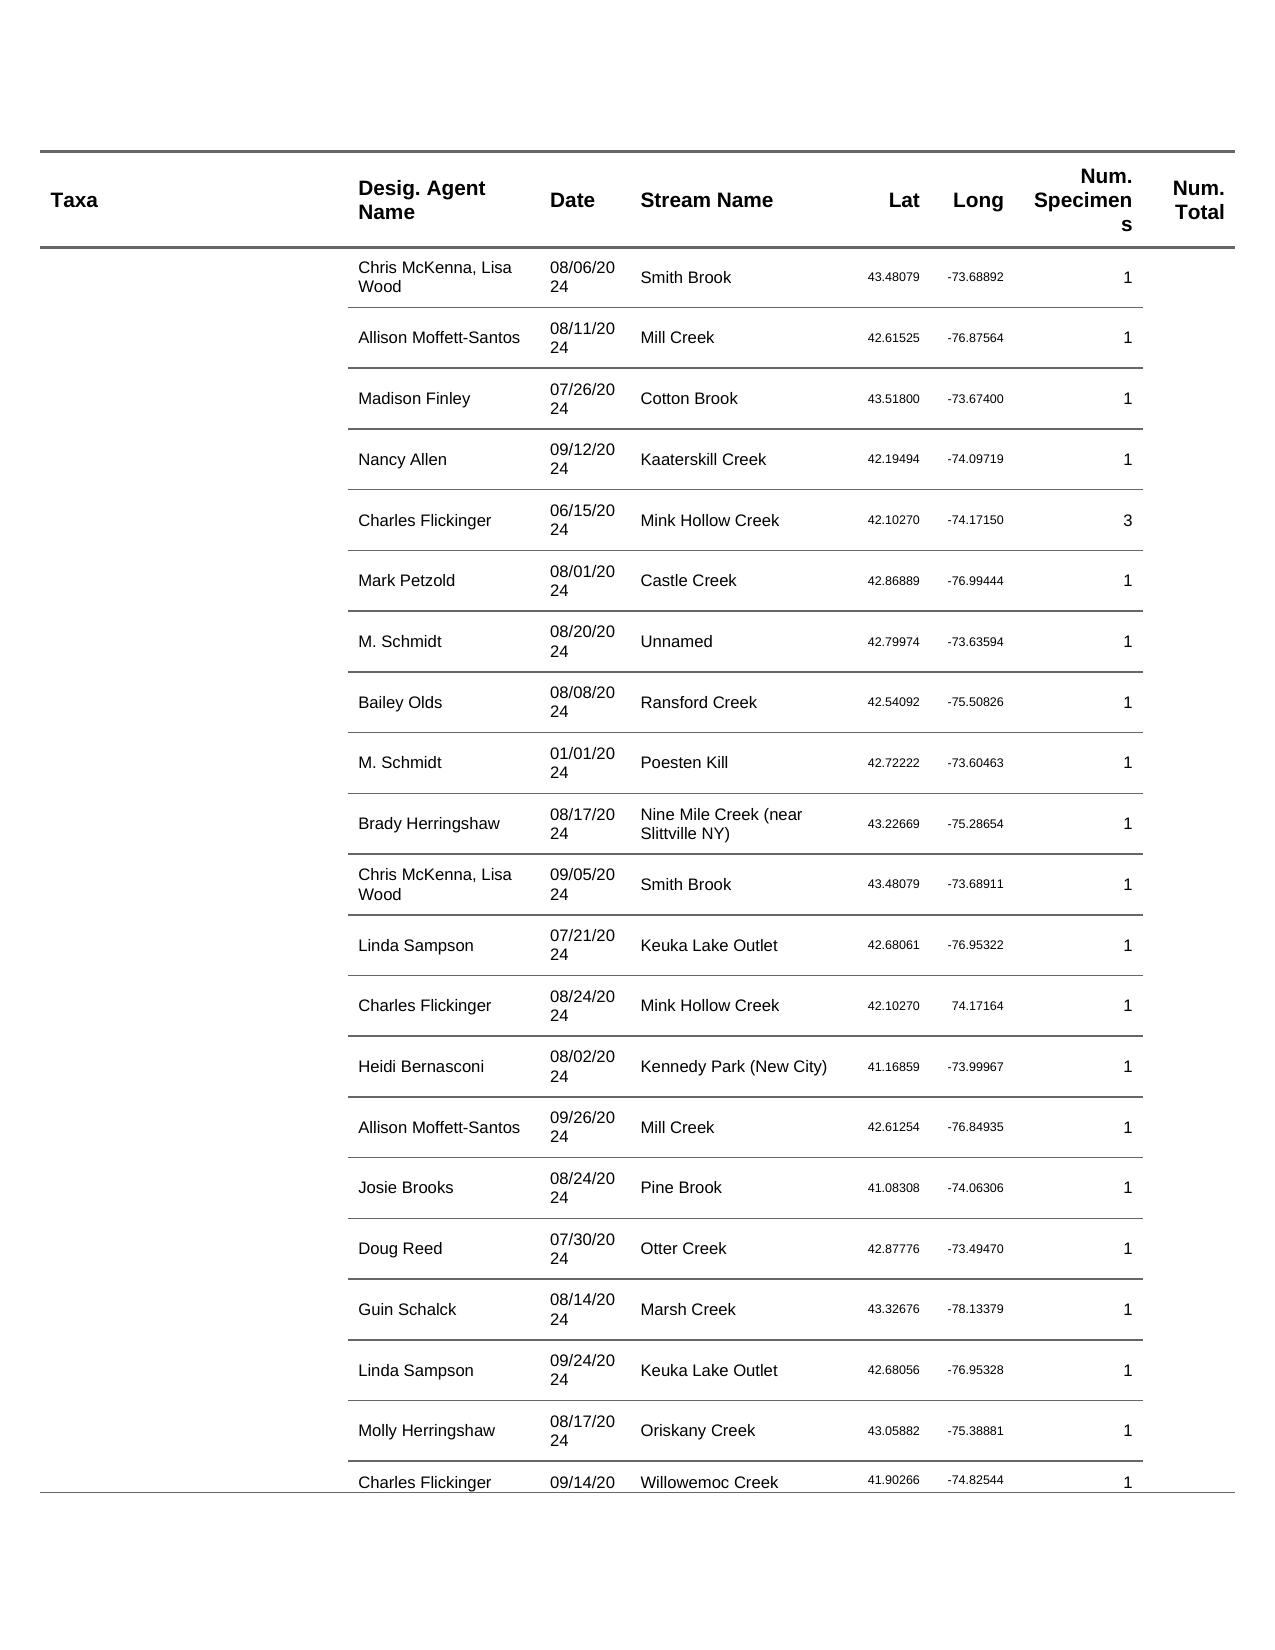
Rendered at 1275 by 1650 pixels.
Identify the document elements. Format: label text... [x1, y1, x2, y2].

table_cell 1 [1014, 916, 1143, 974]
table_cell -73.63594 [930, 612, 1014, 671]
table_cell 42.61254 [850, 1098, 930, 1157]
table_cell Heidi Bernasconi [348, 1037, 539, 1096]
table_cell 1 [1014, 1037, 1143, 1096]
table_cell Keuka Lake Outlet [630, 1341, 850, 1400]
table_cell 42.87776 [850, 1219, 930, 1278]
table_cell Bailey Olds [348, 673, 539, 732]
table_cell 1 [1014, 976, 1143, 1035]
table_cell Allison Moffett-Santos [348, 308, 539, 367]
table_cell 1 [1014, 1341, 1143, 1400]
table_cell 08/20/2024 [540, 612, 630, 671]
table_header Desig. Agent Name [348, 153, 539, 246]
table_cell Nine Mile Creek (near Slittville NY) [630, 794, 850, 853]
table_cell -73.68911 [930, 855, 1014, 914]
table_cell 43.48079 [850, 249, 930, 307]
table_cell 01/01/2024 [540, 733, 630, 792]
table_cell -74.82544 [930, 1462, 1014, 1492]
table_cell 43.51800 [850, 369, 930, 428]
table_cell 1 [1014, 1280, 1143, 1339]
table_cell Smith Brook [630, 855, 850, 914]
table_cell 09/24/2024 [540, 1341, 630, 1400]
table_cell Molly Herringshaw [348, 1401, 539, 1460]
table_cell 74.17164 [930, 976, 1014, 1035]
table_cell 41.90266 [850, 1462, 930, 1492]
table_cell 42.86889 [850, 551, 930, 610]
table_cell Cotton Brook [630, 369, 850, 428]
table_cell 07/30/2024 [540, 1219, 630, 1278]
table_cell Linda Sampson [348, 1341, 539, 1400]
table_cell 42.68061 [850, 916, 930, 974]
table_cell 09/26/2024 [540, 1098, 630, 1157]
table_cell 06/15/2024 [540, 490, 630, 549]
table_cell Charles Flickinger [348, 490, 539, 549]
table_cell 42.10270 [850, 490, 930, 549]
table_cell 08/14/2024 [540, 1280, 630, 1339]
table_cell -75.28654 [930, 794, 1014, 853]
table_cell 08/17/2024 [540, 1401, 630, 1460]
table_cell 42.19494 [850, 430, 930, 489]
table_cell 1 [1014, 369, 1143, 428]
table_cell 43.32676 [850, 1280, 930, 1339]
table_cell 43.48079 [850, 855, 930, 914]
table_cell 09/14/2024 [540, 1462, 630, 1492]
table_cell Oriskany Creek [630, 1401, 850, 1460]
table_cell Castle Creek [630, 551, 850, 610]
table_cell Mill Creek [630, 1098, 850, 1157]
table_cell 08/24/2024 [540, 976, 630, 1035]
table_cell Unnamed [630, 612, 850, 671]
table_cell -75.50826 [930, 673, 1014, 732]
table_cell -73.60463 [930, 733, 1014, 792]
table_cell Poesten Kill [630, 733, 850, 792]
table_header Num. Total [1143, 153, 1235, 246]
table_cell -78.13379 [930, 1280, 1014, 1339]
table_cell Mark Petzold [348, 551, 539, 610]
table_cell Chris McKenna, Lisa Wood [348, 855, 539, 914]
table_cell 1 [1014, 551, 1143, 610]
table_cell Doug Reed [348, 1219, 539, 1278]
table_cell 1 [1014, 430, 1143, 489]
table_cell 08/11/2024 [540, 308, 630, 367]
table_cell 1 [1014, 794, 1143, 853]
table_cell Marsh Creek [630, 1280, 850, 1339]
table_header Stream Name [630, 153, 850, 246]
table_cell 08/24/2024 [540, 1158, 630, 1217]
table_cell 1 [1014, 612, 1143, 671]
table_cell 09/05/2024 [540, 855, 630, 914]
table_cell Madison Finley [348, 369, 539, 428]
table_cell -76.99444 [930, 551, 1014, 610]
table_cell 08/06/2024 [540, 249, 630, 307]
table_cell Keuka Lake Outlet [630, 916, 850, 974]
table_cell -76.95328 [930, 1341, 1014, 1400]
table_cell Linda Sampson [348, 916, 539, 974]
table_header Taxa [40, 153, 348, 246]
table_cell -75.38881 [930, 1401, 1014, 1460]
table_cell -76.95322 [930, 916, 1014, 974]
table_cell Charles Flickinger [348, 976, 539, 1035]
table_cell Smith Brook [630, 249, 850, 307]
table_cell 42.79974 [850, 612, 930, 671]
table_cell 1 [1014, 1462, 1143, 1492]
table_cell 3 [1014, 490, 1143, 549]
table_cell 09/12/2024 [540, 430, 630, 489]
table_cell 1 [1014, 249, 1143, 307]
table_cell -74.09719 [930, 430, 1014, 489]
table_cell 08/01/2024 [540, 551, 630, 610]
table_cell Brady Herringshaw [348, 794, 539, 853]
table_cell -73.99967 [930, 1037, 1014, 1096]
table_cell -73.49470 [930, 1219, 1014, 1278]
table_header Long [930, 153, 1014, 246]
table_cell Kaaterskill Creek [630, 430, 850, 489]
table_cell 1 [1014, 1098, 1143, 1157]
table_cell Kennedy Park (New City) [630, 1037, 850, 1096]
table_cell Mink Hollow Creek [630, 976, 850, 1035]
table_cell 08/02/2024 [540, 1037, 630, 1096]
table_cell Ransford Creek [630, 673, 850, 732]
table_cell Chris McKenna, Lisa Wood [348, 249, 539, 307]
table_cell 42.54092 [850, 673, 930, 732]
table_cell -76.84935 [930, 1098, 1014, 1157]
table_cell 42.72222 [850, 733, 930, 792]
table_cell Guin Schalck [348, 1280, 539, 1339]
table_cell Willowemoc Creek [630, 1462, 850, 1492]
table_cell 43.05882 [850, 1401, 930, 1460]
table_cell 42.68056 [850, 1341, 930, 1400]
table_cell 1 [1014, 733, 1143, 792]
table_cell Otter Creek [630, 1219, 850, 1278]
table_header Lat [850, 153, 930, 246]
table_cell M. Schmidt [348, 612, 539, 671]
table_cell 08/17/2024 [540, 794, 630, 853]
table_cell 41.16859 [850, 1037, 930, 1096]
table_cell 1 [1014, 1158, 1143, 1217]
table_cell 1 [1014, 855, 1143, 914]
table_cell 1 [1014, 673, 1143, 732]
table_cell 42.61525 [850, 308, 930, 367]
table_header Num. Specimens [1014, 153, 1143, 246]
table_cell M. Schmidt [348, 733, 539, 792]
table_cell Nancy Allen [348, 430, 539, 489]
table_cell Pine Brook [630, 1158, 850, 1217]
table_cell Mill Creek [630, 308, 850, 367]
table_cell -73.67400 [930, 369, 1014, 428]
table_cell Josie Brooks [348, 1158, 539, 1217]
table_cell 08/08/2024 [540, 673, 630, 732]
table_cell 41.08308 [850, 1158, 930, 1217]
table_cell 07/21/2024 [540, 916, 630, 974]
table_cell Mink Hollow Creek [630, 490, 850, 549]
table_cell -74.17150 [930, 490, 1014, 549]
table_cell Allison Moffett-Santos [348, 1098, 539, 1157]
table_cell 1 [1014, 1401, 1143, 1460]
table_cell -73.68892 [930, 249, 1014, 307]
table_cell 1 [1014, 308, 1143, 367]
table_cell 43.22669 [850, 794, 930, 853]
table_cell 42.10270 [850, 976, 930, 1035]
table_cell -74.06306 [930, 1158, 1014, 1217]
table_cell Charles Flickinger [348, 1462, 539, 1492]
table_header Date [540, 153, 630, 246]
table_cell 07/26/2024 [540, 369, 630, 428]
table_cell 1 [1014, 1219, 1143, 1278]
table_cell -76.87564 [930, 308, 1014, 367]
